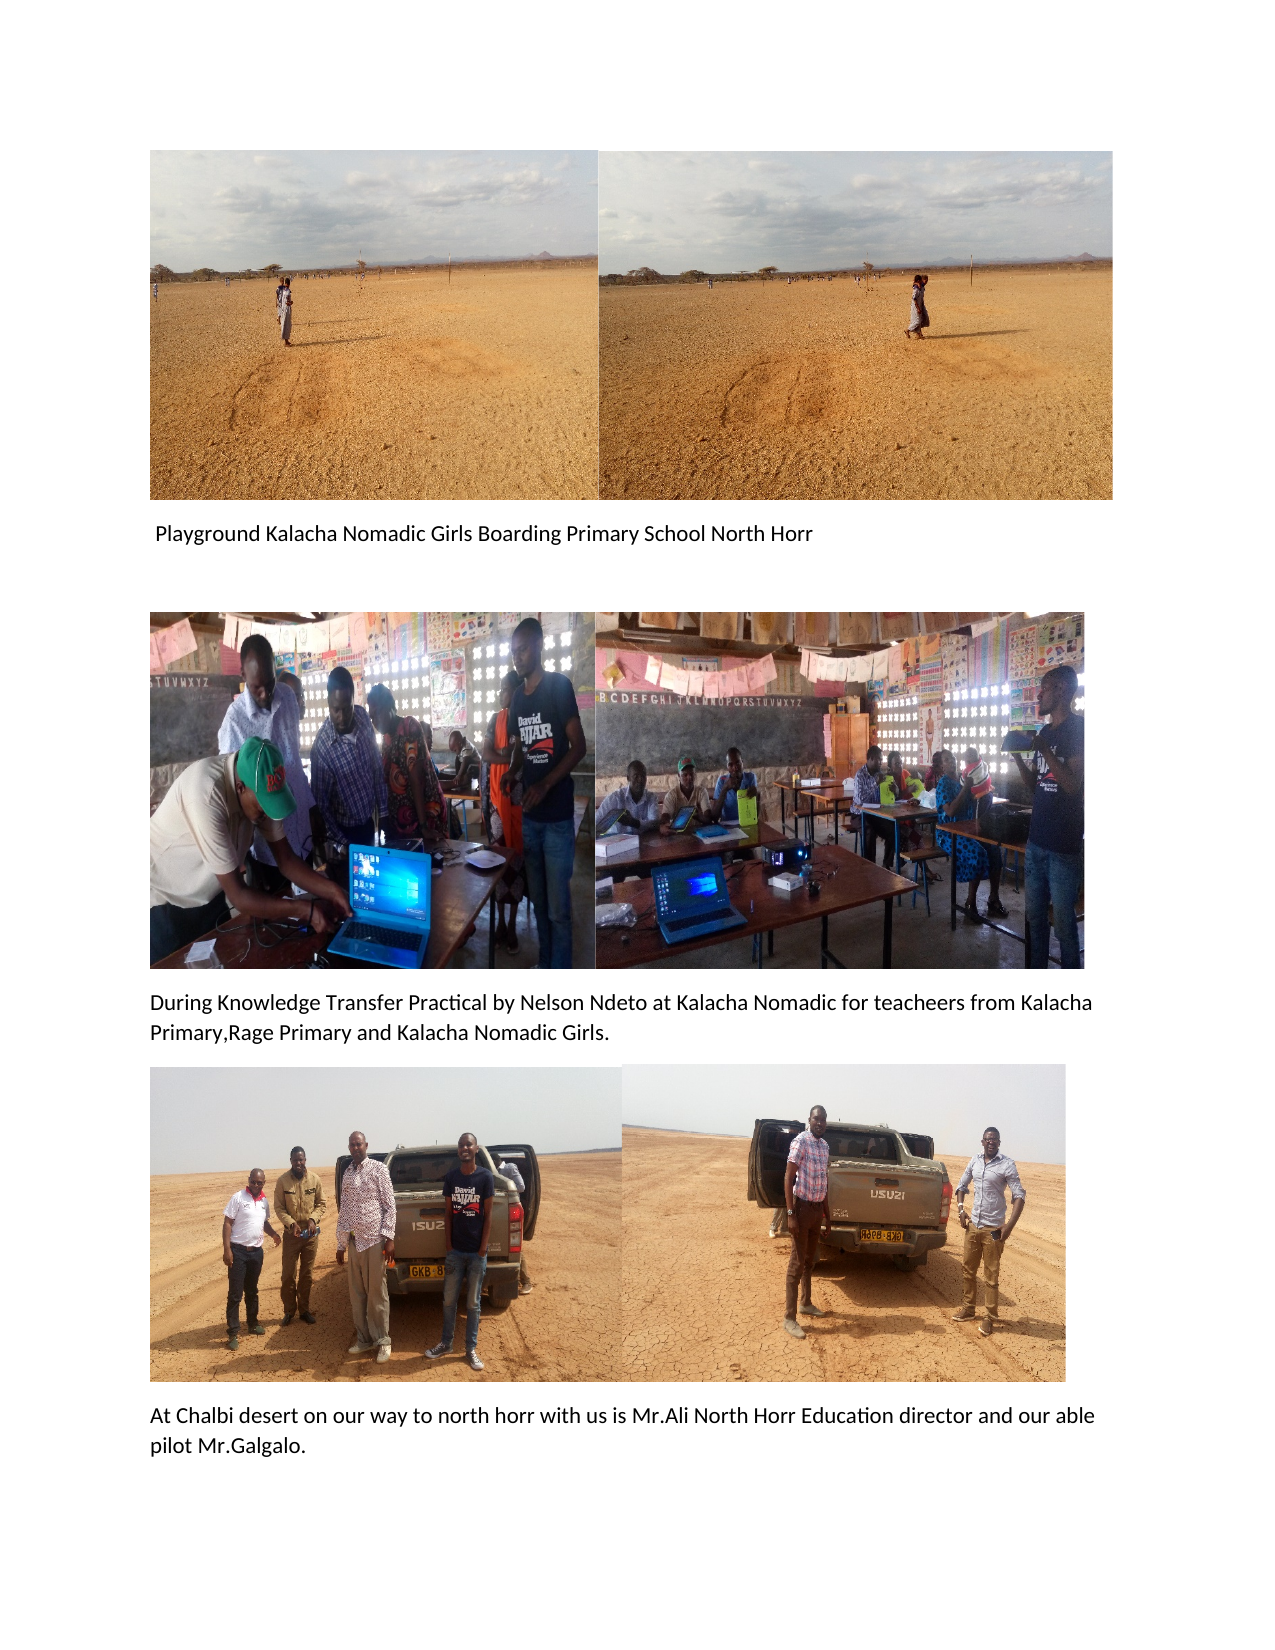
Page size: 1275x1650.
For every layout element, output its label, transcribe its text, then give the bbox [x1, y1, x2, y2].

text Playground Kalacha Nomadic Girls Boarding Primary School North Horr [150, 519, 1125, 547]
text During Knowledge Transfer Practical by Nelson Ndeto at Kalacha Nomadic for teacheers from Kalacha Primary,Rage Primary and Kalacha Nomadic Girls. [150, 988, 1125, 1046]
text At Chalbi desert on our way to north horr with us is Mr.Ali North Horr Education director and our able pilot Mr.Galgalo. [150, 1401, 1125, 1459]
picture [150, 612, 1085, 969]
picture [150, 1064, 1066, 1382]
picture [150, 150, 1113, 500]
